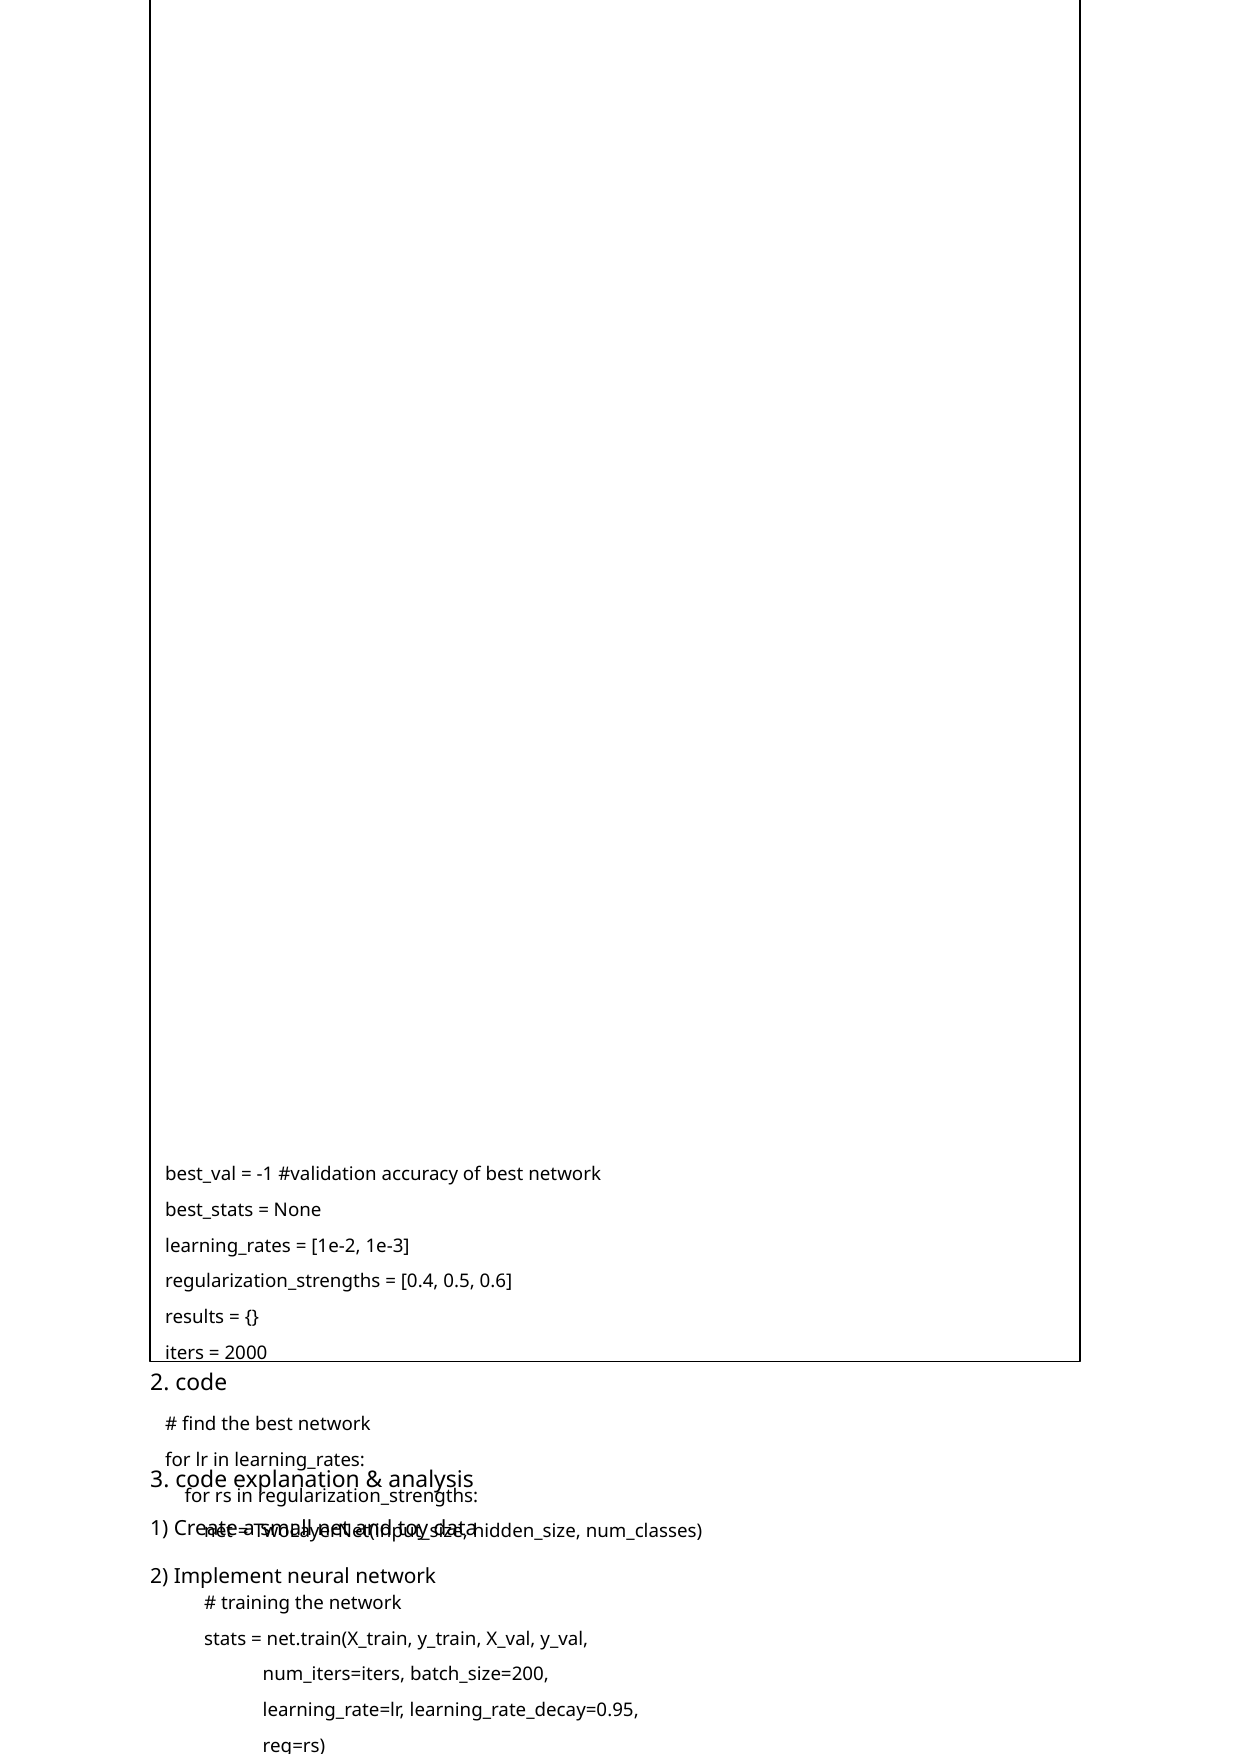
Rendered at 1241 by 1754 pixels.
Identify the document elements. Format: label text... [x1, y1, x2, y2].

text 1) Create a small net and toy data [150, 1513, 1090, 1542]
text 2) Implement neural network [150, 1561, 1090, 1589]
text 2. code [150, 177, 1090, 1397]
text 3. code explanation & analysis [150, 1463, 1090, 1494]
